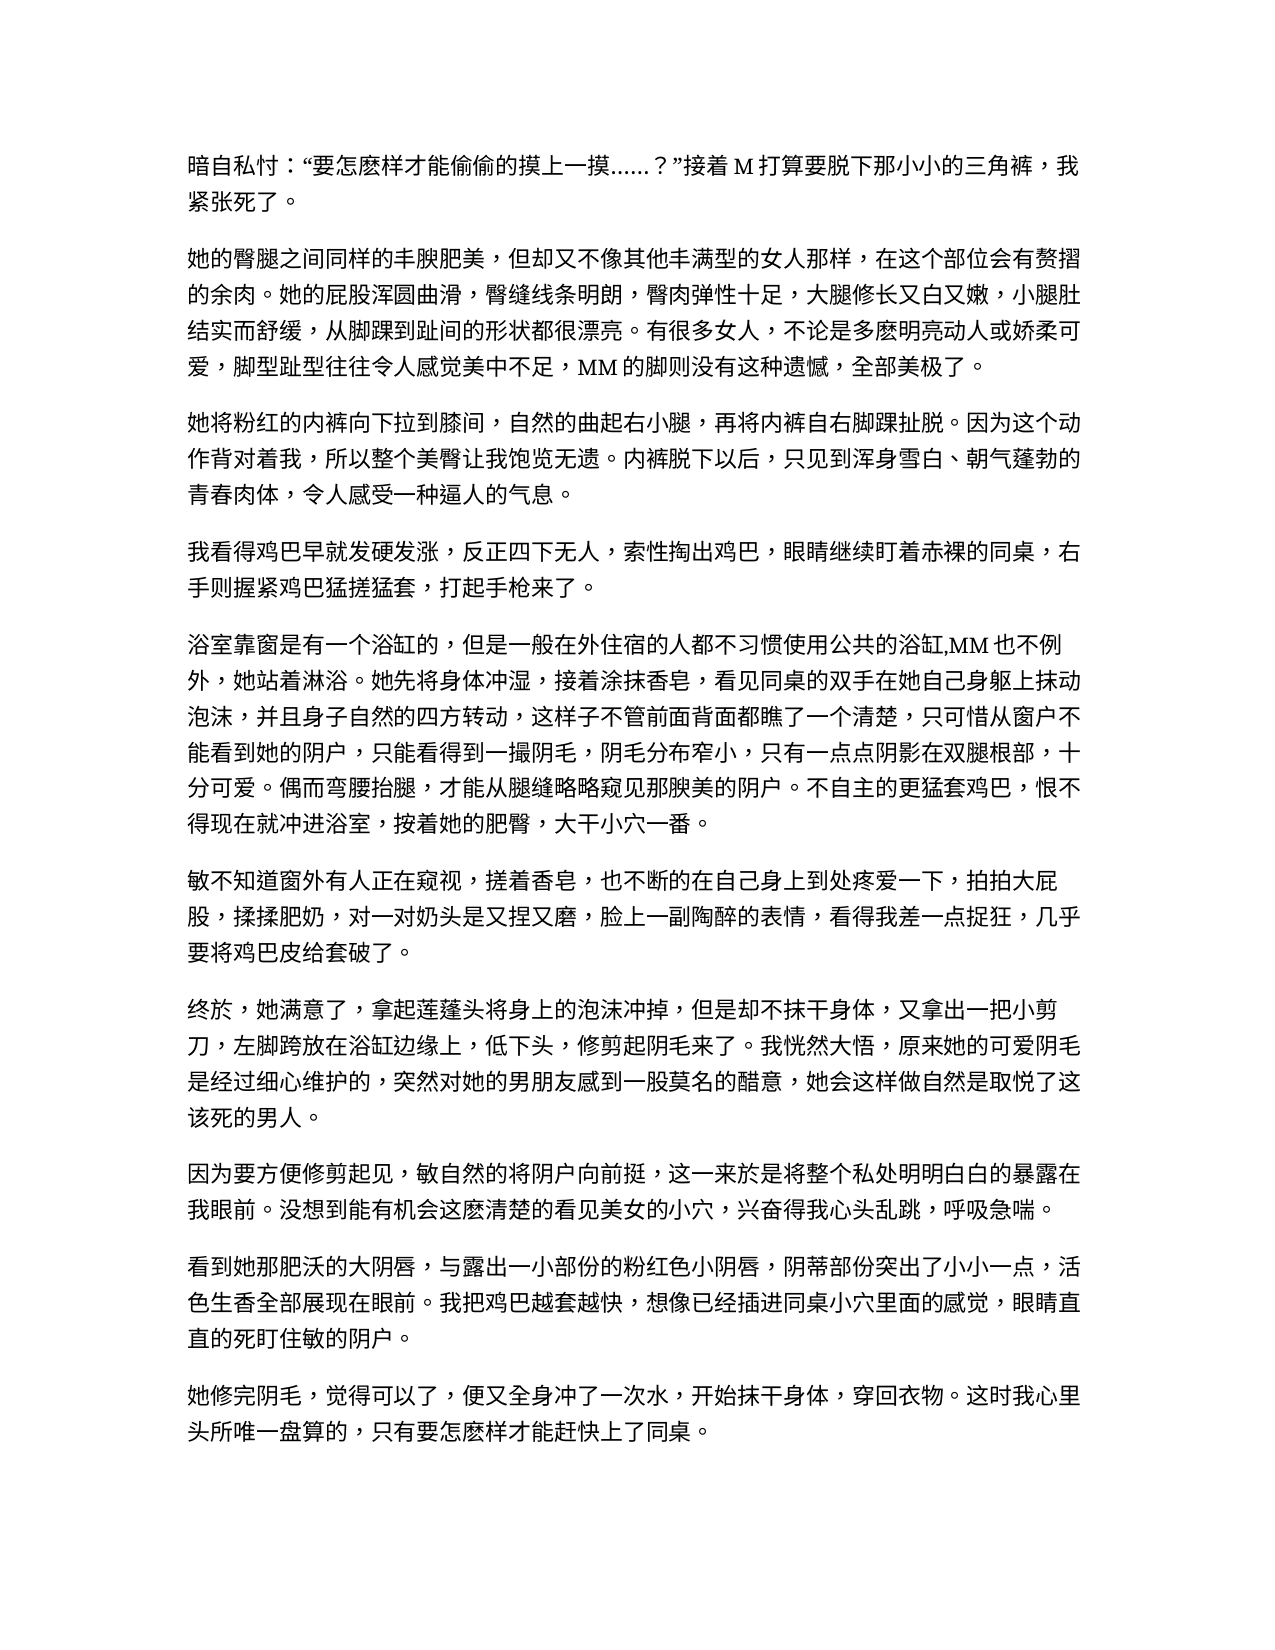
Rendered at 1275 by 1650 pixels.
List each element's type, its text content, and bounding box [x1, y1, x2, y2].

text 敏不知道窗外有人正在窥视，搓着香皂，也不断的在自己身上到处疼爱一下，拍拍大屁股，揉揉肥奶，对一对奶头是又捏又磨，脸上一副陶醉的表情，看得我差一点捉狂，几乎要将鸡巴皮给套破了。 [187, 865, 1087, 968]
text 我看得鸡巴早就发硬发涨，反正四下无人，索性掏出鸡巴，眼睛继续盯着赤裸的同桌，右手则握紧鸡巴猛搓猛套，打起手枪来了。 [187, 536, 1087, 603]
text 她将粉红的内裤向下拉到膝间，自然的曲起右小腿，再将内裤自右脚踝扯脱。因为这个动作背对着我，所以整个美臀让我饱览无遗。内裤脱下以后，只见到浑身雪白、朝气蓬勃的青春肉体，令人感受一种逼人的气息。 [187, 407, 1087, 510]
text 终於，她满意了，拿起莲蓬头将身上的泡沫冲掉，但是却不抹干身体，又拿出一把小剪刀，左脚跨放在浴缸边缘上，低下头，修剪起阴毛来了。我恍然大悟，原来她的可爱阴毛是经过细心维护的，突然对她的男朋友感到一股莫名的醋意，她会这样做自然是取悦了这该死的男人。 [187, 994, 1087, 1133]
text 她的臀腿之间同样的丰腴肥美，但却又不像其他丰满型的女人那样，在这个部位会有赘摺的余肉。她的屁股浑圆曲滑，臀缝线条明朗，臀肉弹性十足，大腿修长又白又嫩，小腿肚结实而舒缓，从脚踝到趾间的形状都很漂亮。有很多女人，不论是多麽明亮动人或娇柔可爱，脚型趾型往往令人感觉美中不足，MM的脚则没有这种遗憾，全部美极了。 [187, 243, 1087, 382]
text 浴室靠窗是有一个浴缸的，但是一般在外住宿的人都不习惯使用公共的浴缸,MM也不例外，她站着淋浴。她先将身体冲湿，接着涂抹香皂，看见同桌的双手在她自己身躯上抹动泡沫，并且身子自然的四方转动，这样子不管前面背面都瞧了一个清楚，只可惜从窗户不能看到她的阴户，只能看得到一撮阴毛，阴毛分布窄小，只有一点点阴影在双腿根部，十分可爱。偶而弯腰抬腿，才能从腿缝略略窥见那腴美的阴户。不自主的更猛套鸡巴，恨不得现在就冲进浴室，按着她的肥臀，大干小穴一番。 [187, 629, 1087, 839]
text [187, 150, 1087, 217]
text 她修完阴毛，觉得可以了，便又全身冲了一次水，开始抹干身体，穿回衣物。这时我心里头所唯一盘算的，只有要怎麽样才能赶快上了同桌。 [187, 1380, 1087, 1447]
text 因为要方便修剪起见，敏自然的将阴户向前挺，这一来於是将整个私处明明白白的暴露在我眼前。没想到能有机会这麽清楚的看见美女的小穴，兴奋得我心头乱跳，呼吸急喘。 [187, 1158, 1087, 1226]
text 看到她那肥沃的大阴唇，与露出一小部份的粉红色小阴唇，阴蒂部份突出了小小一点，活色生香全部展现在眼前。我把鸡巴越套越快，想像已经插进同桌小穴里面的感觉，眼睛直直的死盯住敏的阴户。 [187, 1251, 1087, 1354]
